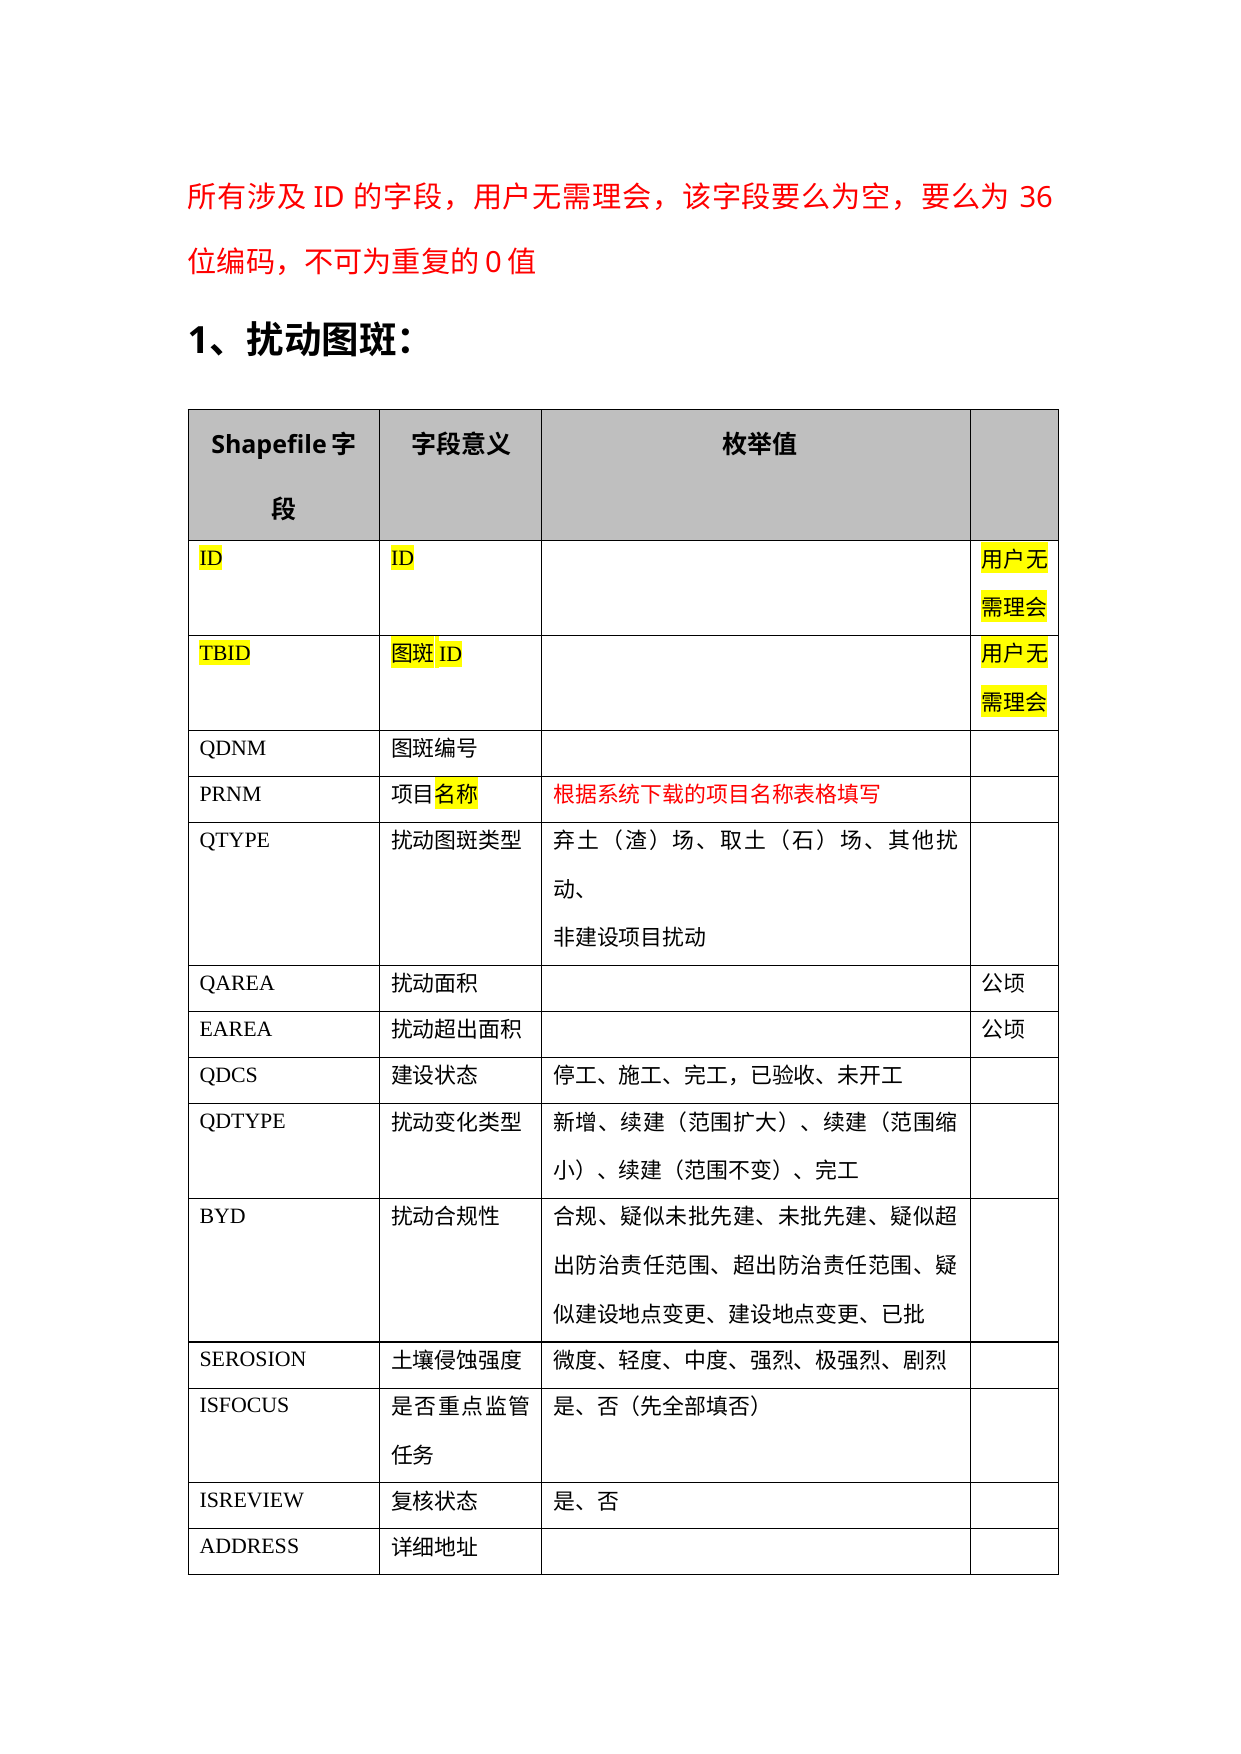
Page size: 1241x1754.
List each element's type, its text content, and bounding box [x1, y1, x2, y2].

table_cell BYD [189, 1199, 379, 1341]
table_cell 新增、续建（范围扩大）、续建（范围缩小）、续建（范围不变）、完工 [542, 1104, 970, 1198]
table_cell [542, 1529, 970, 1574]
table_cell [542, 636, 970, 730]
table_cell [971, 1058, 1058, 1103]
table_cell ISFOCUS [189, 1389, 379, 1482]
table_cell [542, 966, 970, 1011]
table_cell [971, 823, 1058, 965]
table_cell QDTYPE [189, 1104, 379, 1198]
table_cell QDNM [189, 731, 379, 776]
table_cell [542, 541, 970, 635]
table_cell 扰动面积 [380, 966, 541, 1011]
table_header Shapefile字段 [189, 410, 379, 540]
table_cell 是、否（先全部填否） [542, 1389, 970, 1482]
table_cell 扰动合规性 [380, 1199, 541, 1341]
table_cell 图斑编号 [380, 731, 541, 776]
table_cell QTYPE [189, 823, 379, 965]
subtitle 1、扰动图斑： [187, 304, 1053, 369]
table_cell [971, 1483, 1058, 1528]
table_cell 建设状态 [380, 1058, 541, 1103]
table_cell ADDRESS [189, 1529, 379, 1574]
text 所有涉及ID 的字段，用户无需理会，该字段要么为空，要么为36位编码，不可为重复的0值 [187, 162, 1053, 292]
table_cell TBID [189, 636, 379, 730]
table_cell [971, 1104, 1058, 1198]
table_cell 是、否 [542, 1483, 970, 1528]
table_cell ID [380, 541, 541, 635]
table_cell 公顷 [971, 966, 1058, 1011]
table_cell [971, 1529, 1058, 1574]
table_cell ISREVIEW [189, 1483, 379, 1528]
table_cell ID [189, 541, 379, 635]
table_cell [971, 777, 1058, 822]
table_cell 复核状态 [380, 1483, 541, 1528]
table_cell SEROSION [189, 1343, 379, 1387]
table_header 字段意义 [380, 410, 541, 540]
table_cell 土壤侵蚀强度 [380, 1343, 541, 1387]
table_cell [971, 1199, 1058, 1341]
table_cell 根据系统下载的项目名称表格填写 [542, 777, 970, 822]
table_header [971, 410, 1058, 540]
table_cell 微度、轻度、中度、强烈、极强烈、剧烈 [542, 1343, 970, 1387]
table_cell [971, 1343, 1058, 1387]
table_cell 用户无需理会 [971, 636, 1058, 730]
table_cell QDCS [189, 1058, 379, 1103]
table_cell 是否重点监管任务 [380, 1389, 541, 1482]
table_cell 扰动超出面积 [380, 1012, 541, 1057]
table_cell [971, 731, 1058, 776]
table_cell 停工、施工、完工，已验收、未开工 [542, 1058, 970, 1103]
table_cell 扰动变化类型 [380, 1104, 541, 1198]
table_cell [542, 731, 970, 776]
table_cell PRNM [189, 777, 379, 822]
table_header 枚举值 [542, 410, 970, 540]
table_cell 详细地址 [380, 1529, 541, 1574]
table_cell 用户无需理会 [971, 541, 1058, 635]
table_cell QAREA [189, 966, 379, 1011]
table_cell 弃土（渣）场、取土（石）场、其他扰动、 非建设项目扰动 [542, 823, 970, 965]
table_cell 图斑ID [380, 636, 541, 730]
table_cell EAREA [189, 1012, 379, 1057]
table_cell [542, 1012, 970, 1057]
table_cell 合规、疑似未批先建、未批先建、疑似超出防治责任范围、超出防治责任范围、疑似建设地点变更、建设地点变更、已批 [542, 1199, 970, 1341]
table_cell 扰动图斑类型 [380, 823, 541, 965]
table_cell [971, 1389, 1058, 1482]
table_cell 项目名称 [380, 777, 541, 822]
table_cell 公顷 [971, 1012, 1058, 1057]
